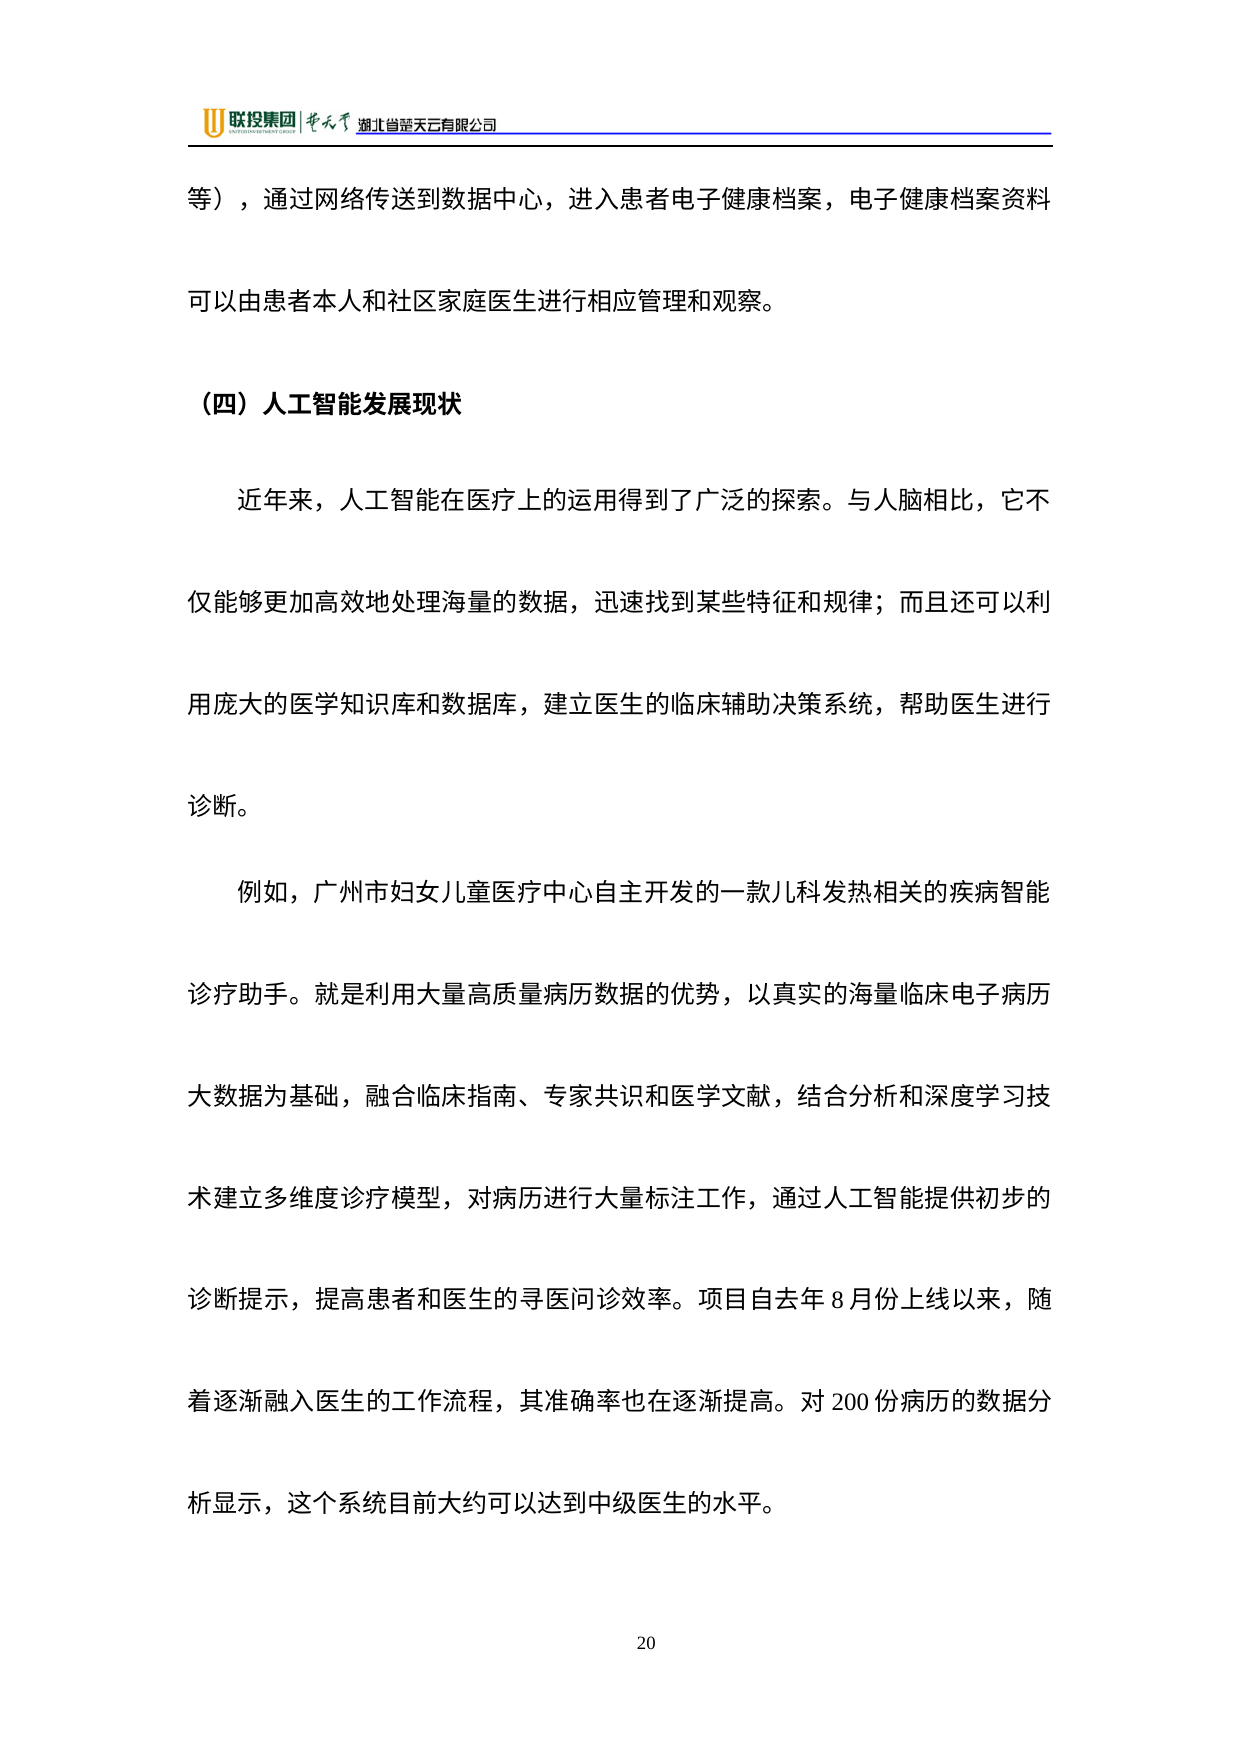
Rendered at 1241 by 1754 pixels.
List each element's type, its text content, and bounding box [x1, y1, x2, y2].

text （四）人工智能发展现状 [187, 368, 1053, 436]
text 近年来，人工智能在医疗上的运用得到了广泛的探索。与人脑相比，它不仅能够更加高效地处理海量的数据，迅速找到某些特征和规律；而且还可以利用庞大的医学知识库和数据库，建立医生的临床辅助决策系统，帮助医生进行诊断。 [187, 465, 1053, 838]
picture [188, 88, 1052, 144]
text 例如，广州市妇女儿童医疗中心自主开发的一款儿科发热相关的疾病智能诊疗助手。就是利用大量高质量病历数据的优势，以真实的海量临床电子病历大数据为基础，融合临床指南、专家共识和医学文献，结合分析和深度学习技术建立多维度诊疗模型，对病历进行大量标注工作，通过人工智能提供初步的诊断提示，提高患者和医生的寻医问诊效率。项目自去年8月份上线以来，随着逐渐融入医生的工作流程，其准确率也在逐渐提高。对200份病历的数据分析显示，这个系统目前大约可以达到中级医生的水平。 [187, 857, 1053, 1536]
